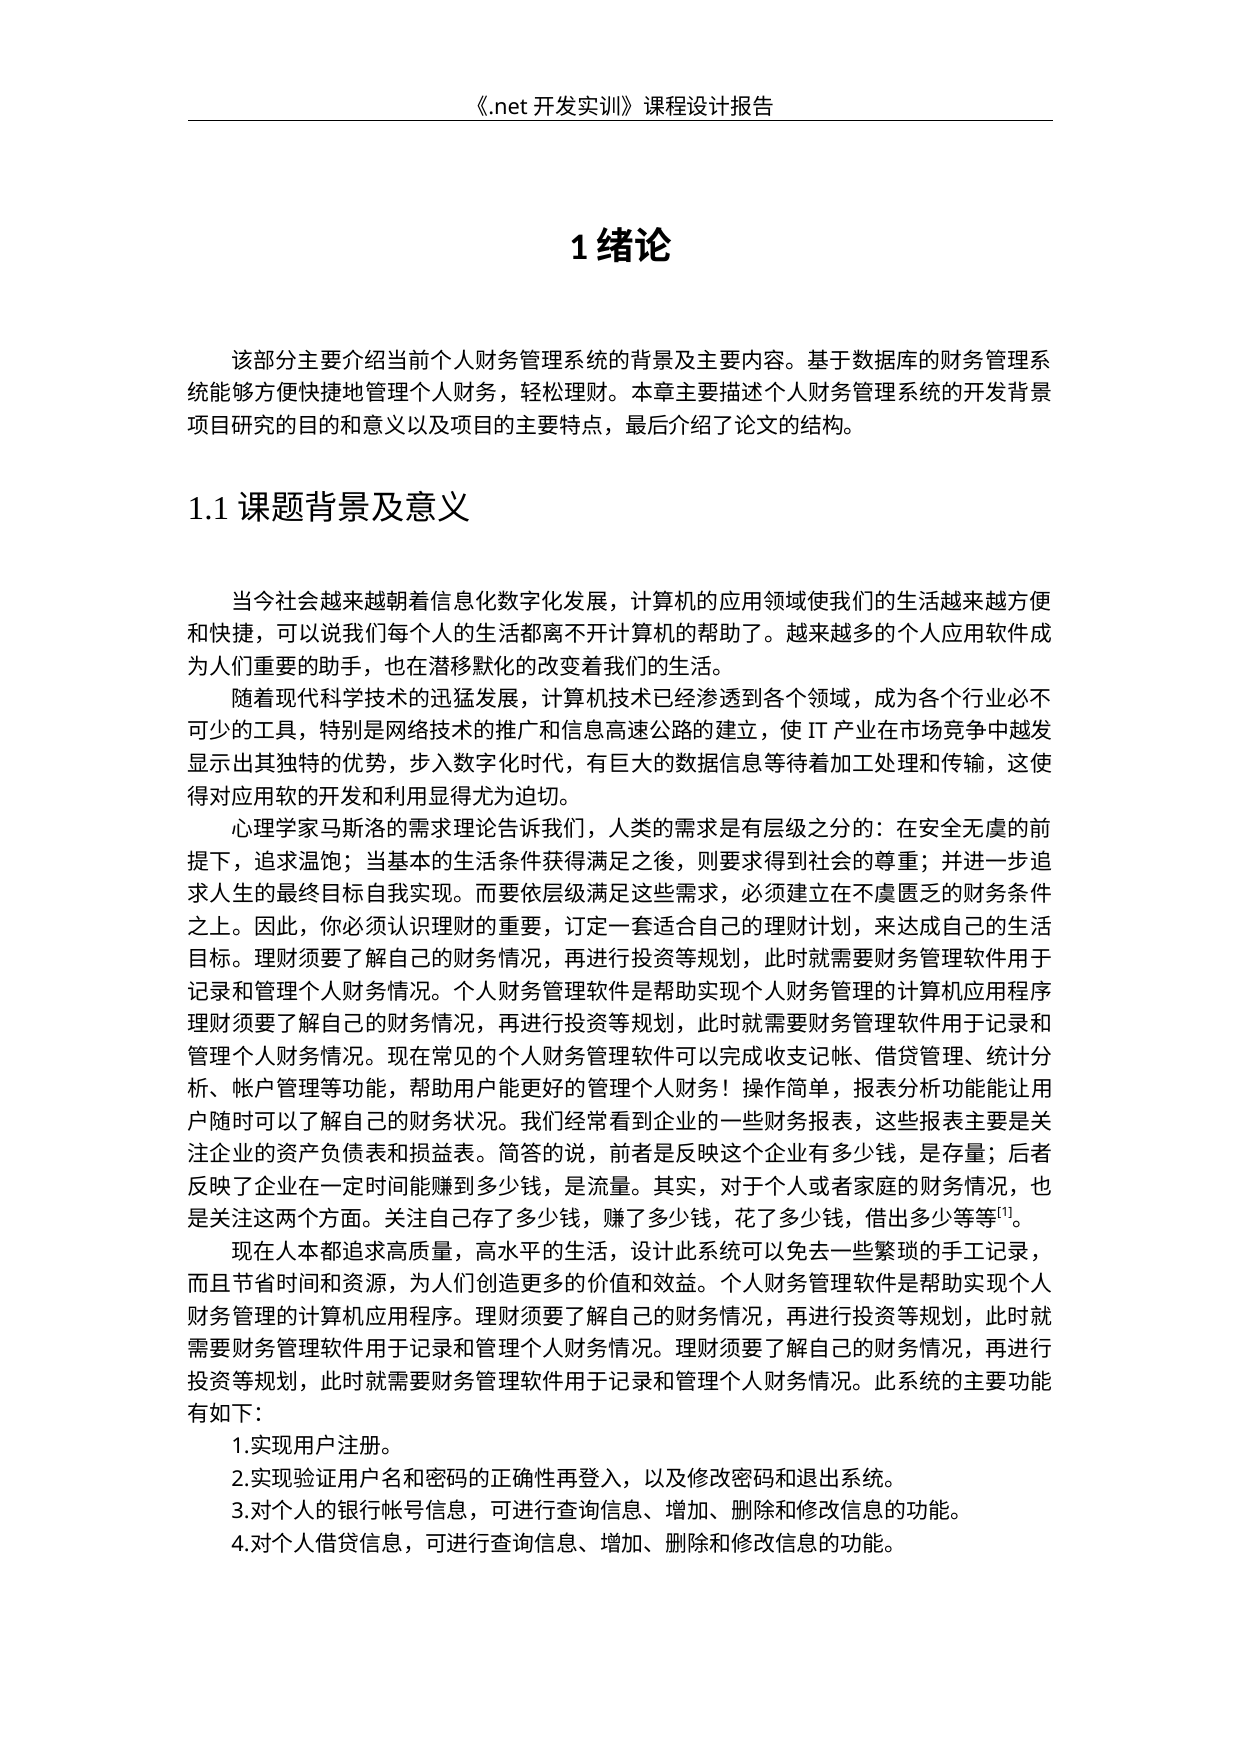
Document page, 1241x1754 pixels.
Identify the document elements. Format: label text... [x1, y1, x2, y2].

text 随着现代科学技术的迅猛发展，计算机技术已经渗透到各个领域，成为各个行业必不可少的工具，特别是网络技术的推广和信息高速公路的建立，使 IT 产业在市场竞争中越发显示出其独特的优势，步入数字化时代，有巨大的数据信息等待着加工处理和传输，这使得对应用软的开发和利用显得尤为迫切。 [187, 681, 1053, 811]
text 当今社会越来越朝着信息化数字化发展，计算机的应用领域使我们的生活越来越方便和快捷，可以说我们每个人的生活都离不开计算机的帮助了。越来越多的个人应用软件成为人们重要的助手，也在潜移默化的改变着我们的生活。 [187, 583, 1053, 681]
text 2.实现验证用户名和密码的正确性再登入，以及修改密码和退出系统。 [187, 1461, 1053, 1493]
subtitle 1.1 课题背景及意义 [187, 472, 1053, 537]
text 该部分主要介绍当前个人财务管理系统的背景及主要内容。基于数据库的财务管理系统能够方便快捷地管理个人财务，轻松理财。本章主要描述个人财务管理系统的开发背景、项目研究的目的和意义以及项目的主要特点，最后介绍了论文的结构。 [187, 342, 1053, 440]
title 1 绪论 [187, 211, 1053, 276]
text 3.对个人的银行帐号信息，可进行查询信息、增加、删除和修改信息的功能。 [187, 1493, 1053, 1526]
text 现在人本都追求高质量，高水平的生活，设计此系统可以免去一些繁琐的手工记录，而且节省时间和资源，为人们创造更多的价值和效益。个人财务管理软件是帮助实现个人财务管理的计算机应用程序。理财须要了解自己的财务情况，再进行投资等规划，此时就需要财务管理软件用于记录和管理个人财务情况。理财须要了解自己的财务情况，再进行投资等规划，此时就需要财务管理软件用于记录和管理个人财务情况。此系统的主要功能有如下： [187, 1233, 1053, 1428]
text 1.实现用户注册。 [187, 1428, 1053, 1461]
text 心理学家马斯洛的需求理论告诉我们，人类的需求是有层级之分的：在安全无虞的前提下，追求温饱；当基本的生活条件获得满足之後，则要求得到社会的尊重；并进一步追求人生的最终目标自我实现。而要依层级满足这些需求，必须建立在不虞匮乏的财务条件之上。因此，你必须认识理财的重要，订定一套适合自己的理财计划，来达成自己的生活目标。理财须要了解自己的财务情况，再进行投资等规划，此时就需要财务管理软件用于记录和管理个人财务情况。个人财务管理软件是帮助实现个人财务管理的计算机应用程序。理财须要了解自己的财务情况，再进行投资等规划，此时就需要财务管理软件用于记录和管理个人财务情况。现在常见的个人财务管理软件可以完成收支记帐、借贷管理、统计分析、帐户管理等功能，帮助用户能更好的管理个人财务！操作简单，报表分析功能能让用户随时可以了解自己的财务状况。我们经常看到企业的一些财务报表，这些报表主要是关注企业的资产负债表和损益表。简答的说，前者是反映这个企业有多少钱，是存量；后者，反映了企业在一定时间能赚到多少钱，是流量。其实，对于个人或者家庭的财务情况，也是关注这两个方面。关注自己存了多少钱，赚了多少钱，花了多少钱，借出多少等等[1]。 [187, 811, 1053, 1233]
text 4.对个人借贷信息，可进行查询信息、增加、删除和修改信息的功能。 [187, 1526, 1053, 1558]
